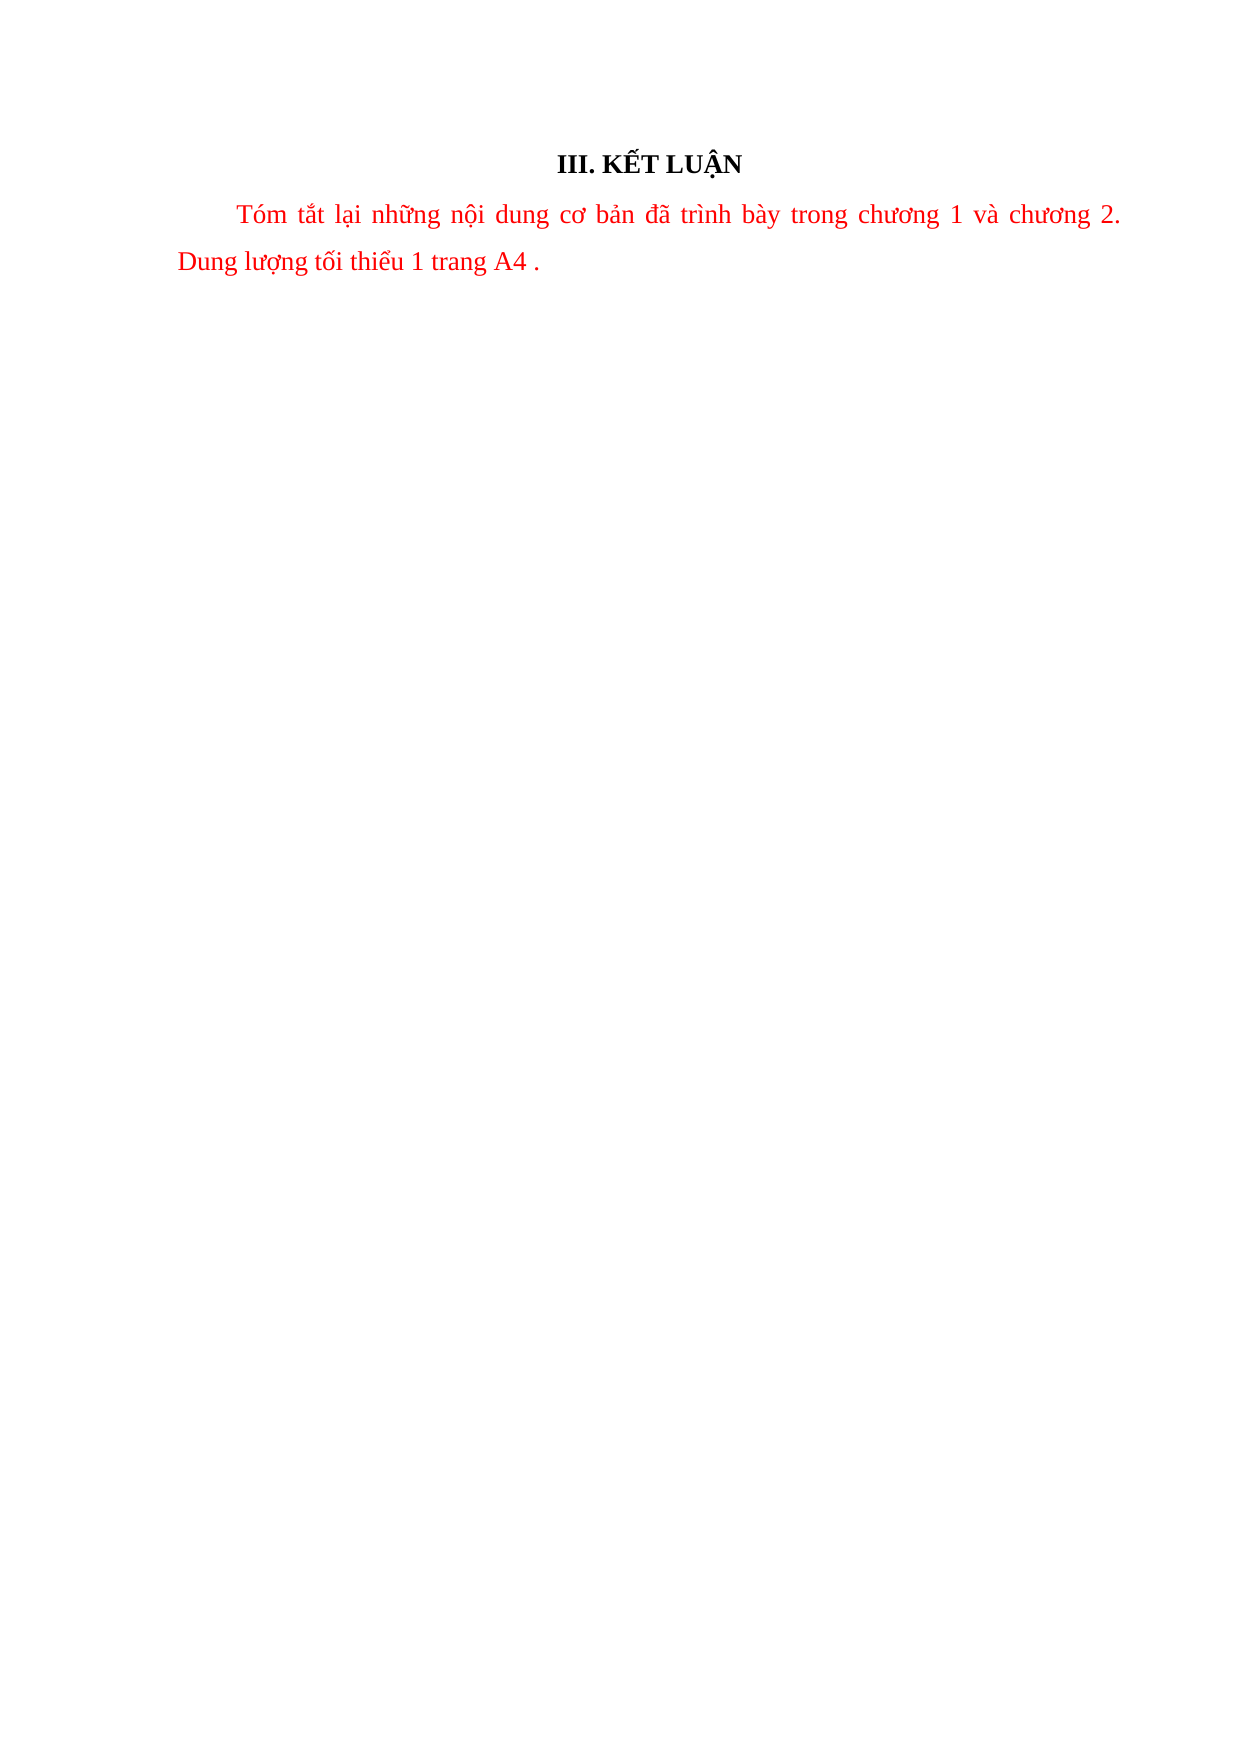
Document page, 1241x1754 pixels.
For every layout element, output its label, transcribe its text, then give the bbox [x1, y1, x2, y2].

text Tóm tắt lại những nội dung cơ bản đã trình bày trong chương 1 và chương 2. Dung lượng tối thiểu 1 trang A4 . [177, 198, 1122, 276]
text III. KẾT LUẬN [177, 148, 1122, 179]
